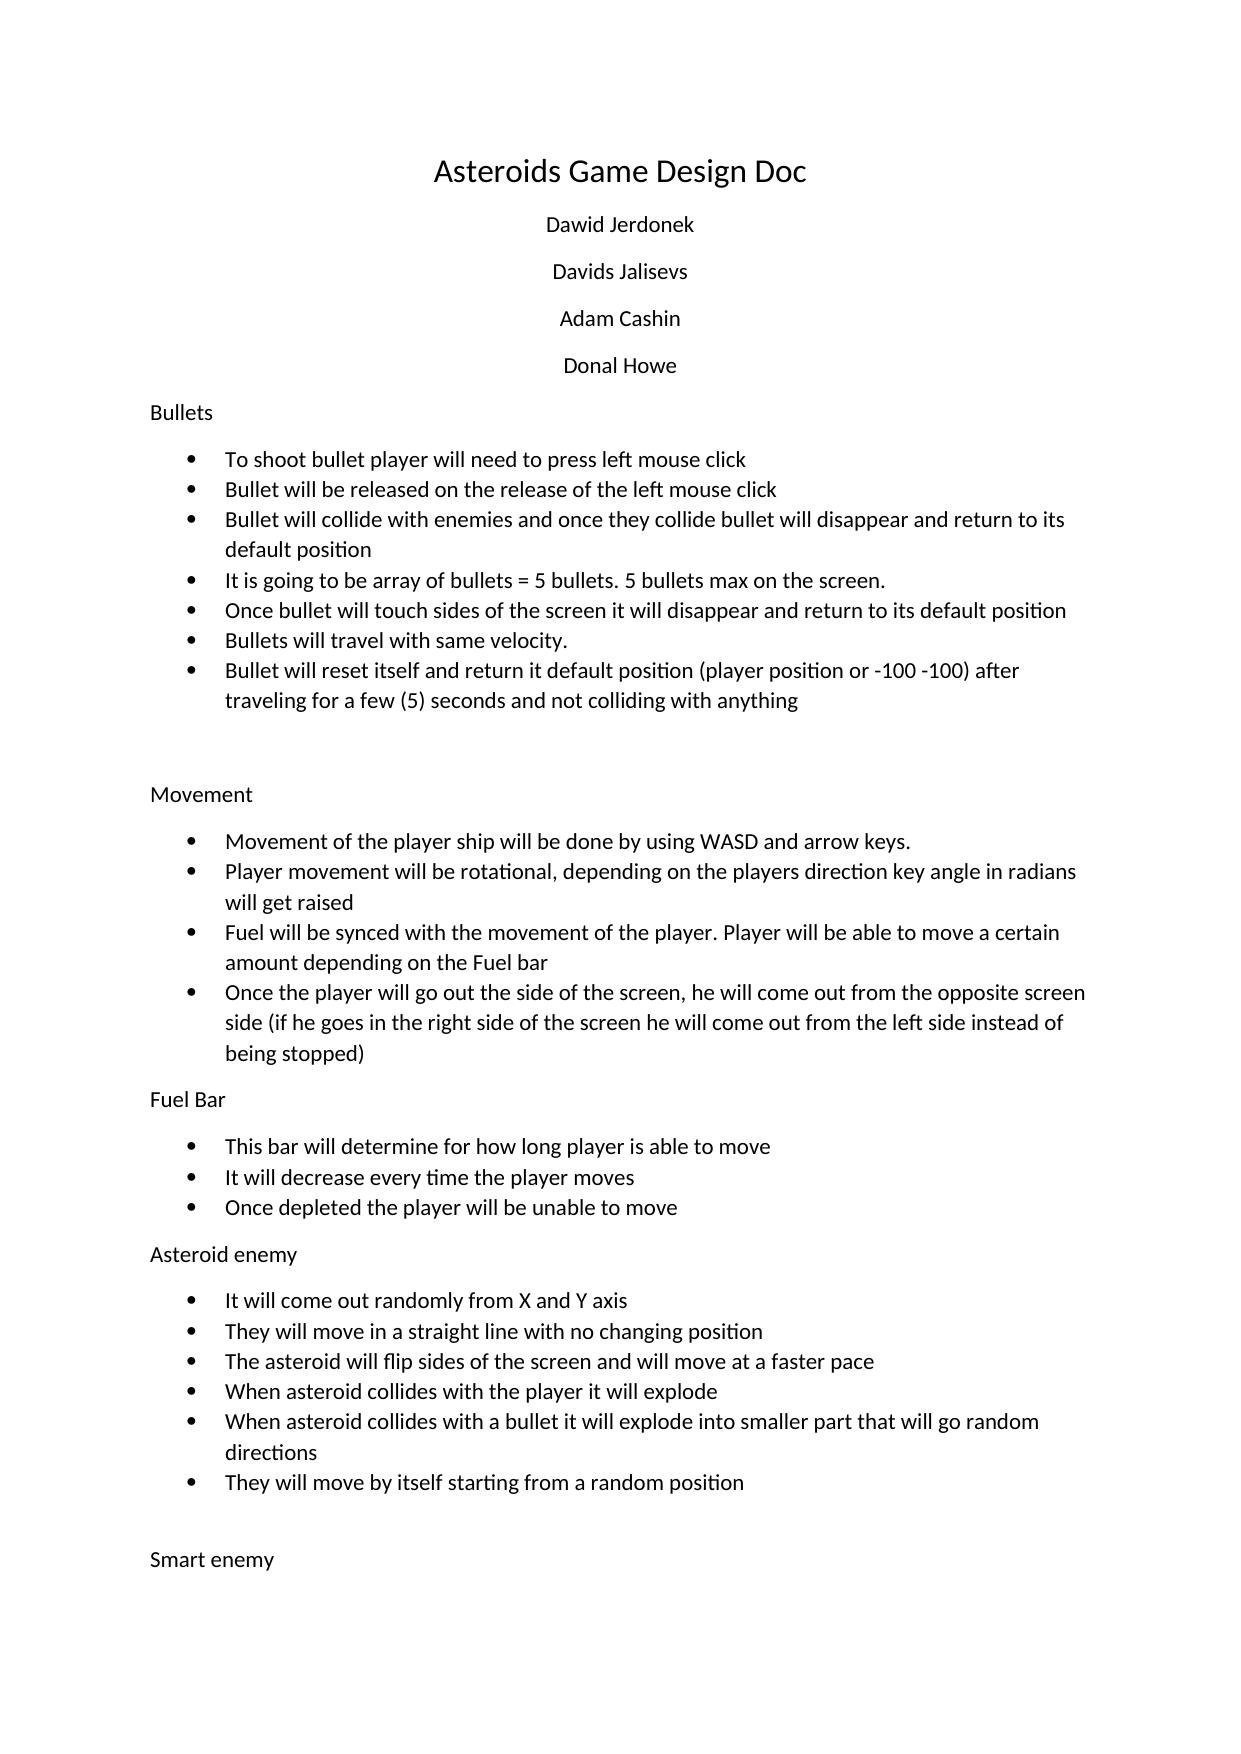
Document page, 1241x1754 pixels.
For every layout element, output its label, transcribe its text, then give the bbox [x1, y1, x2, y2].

list Once depleted the player will be unable to move [187, 1193, 1090, 1221]
list It will come out randomly from X and Y axis [187, 1287, 1090, 1315]
text Asteroids Game Design Doc [150, 150, 1090, 191]
list When asteroid collides with a bullet it will explode into smaller part that will go random directions [187, 1407, 1090, 1466]
list When asteroid collides with the player it will explode [187, 1377, 1090, 1405]
list Bullet will collide with enemies and once they collide bullet will disappear and return to its default position [187, 505, 1090, 564]
list Once the player will go out the side of the screen, he will come out from the opposite screen side (if he goes in the right side of the screen he will come out from the left side instead of being stopped) [187, 978, 1090, 1067]
list Fuel will be synced with the movement of the player. Player will be able to move a certain amount depending on the Fuel bar [187, 918, 1090, 976]
list This bar will determine for how long player is able to move [187, 1132, 1090, 1161]
list It is going to be array of bullets = 5 bullets. 5 bullets max on the screen. [187, 566, 1090, 594]
text Fuel Bar [150, 1086, 1090, 1114]
list Bullets will travel with same velocity. [187, 626, 1090, 654]
list They will move by itself starting from a random position [187, 1468, 1090, 1496]
list Player movement will be rotational, depending on the players direction key angle in radians will get raised [187, 857, 1090, 916]
list It will decrease every time the player moves [187, 1163, 1090, 1191]
text Adam Cashin [150, 304, 1090, 332]
text Donal Howe [150, 351, 1090, 379]
list Movement of the player ship will be done by using WASD and arrow keys. [187, 827, 1090, 855]
list Bullet will be released on the release of the left mouse click [187, 475, 1090, 503]
text Dawid Jerdonek [150, 211, 1090, 239]
list The asteroid will flip sides of the screen and will move at a faster pace [187, 1347, 1090, 1375]
list Bullet will reset itself and return it default position (player position or -100 -100) after traveling for a few (5) seconds and not colliding with anything [187, 656, 1090, 715]
text Bullets [150, 398, 1090, 426]
list To shoot bullet player will need to press left mouse click [187, 445, 1090, 473]
list Once bullet will touch sides of the screen it will disappear and return to its default position [187, 596, 1090, 624]
list They will move in a straight line with no changing position [187, 1317, 1090, 1345]
text Davids Jalisevs [150, 257, 1090, 286]
text Movement [150, 780, 1090, 808]
text Asteroid enemy [150, 1240, 1090, 1268]
text Smart enemy [150, 1545, 1090, 1573]
